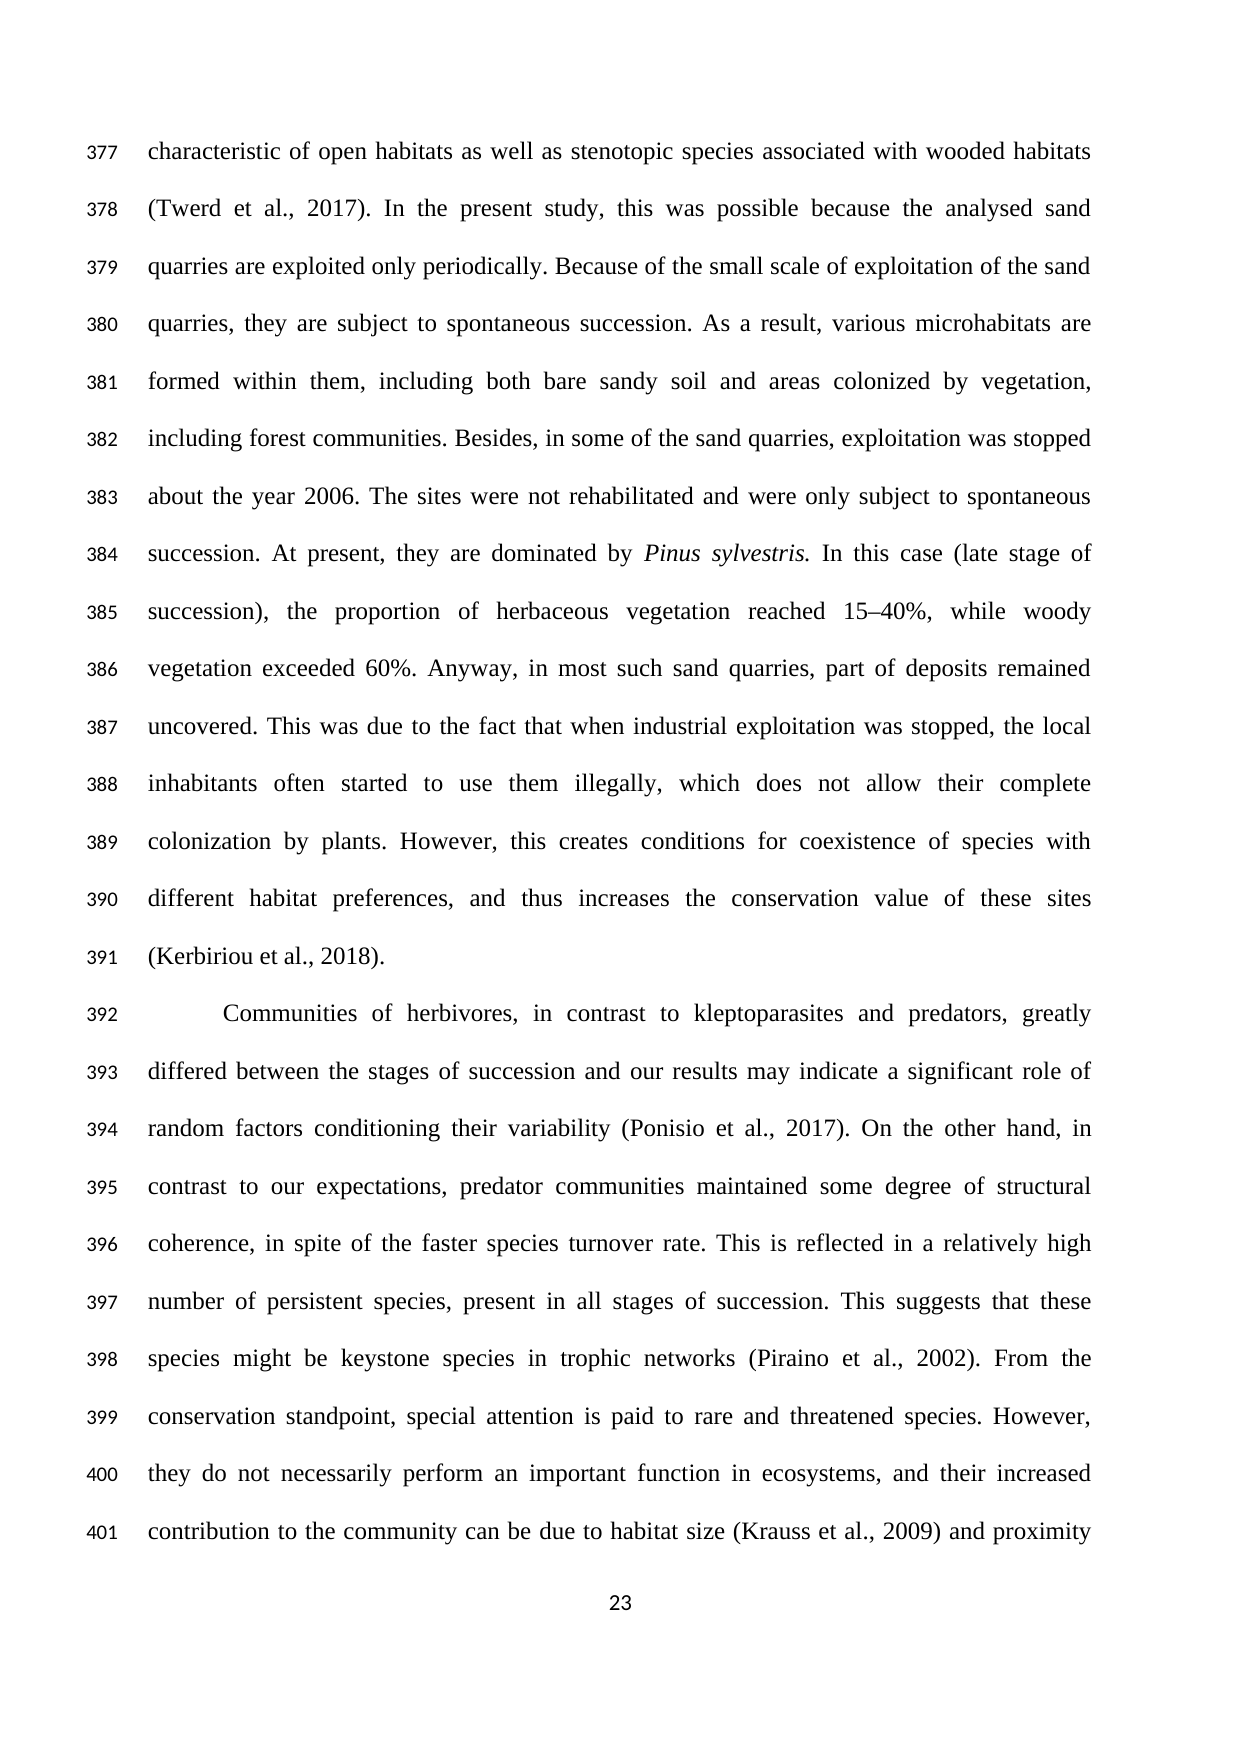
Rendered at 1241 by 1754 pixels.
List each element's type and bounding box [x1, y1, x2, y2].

text [148, 136, 1092, 969]
text [148, 998, 1092, 1544]
